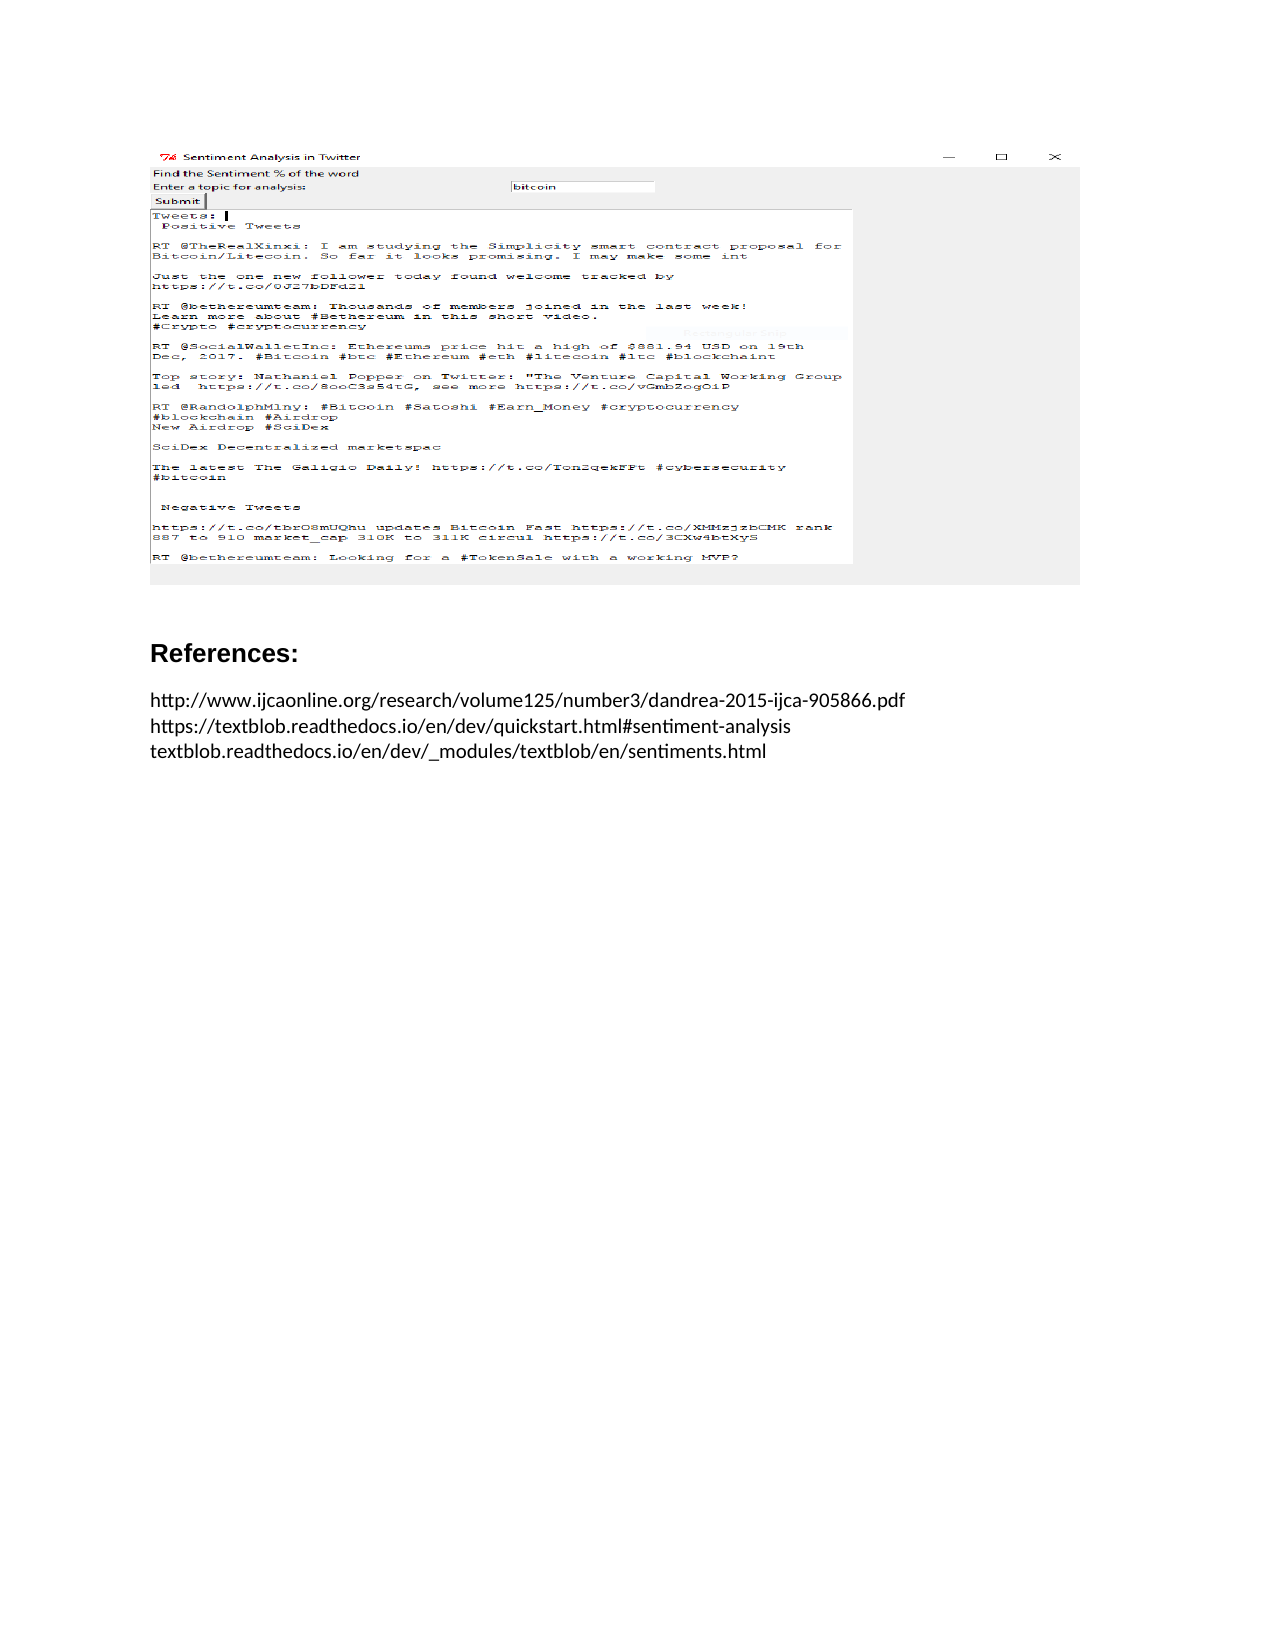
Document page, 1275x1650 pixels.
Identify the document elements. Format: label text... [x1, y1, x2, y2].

picture [150, 150, 1080, 585]
text http://www.ijcaonline.org/research/volume125/number3/dandrea-2015-ijca-905866.pdf [150, 688, 1125, 713]
text textblob.readthedocs.io/en/dev/_modules/textblob/en/sentiments.html [150, 738, 1125, 764]
text https://textblob.readthedocs.io/en/dev/quickstart.html#sentiment-analysis [150, 713, 1125, 738]
text References: [150, 638, 1125, 668]
